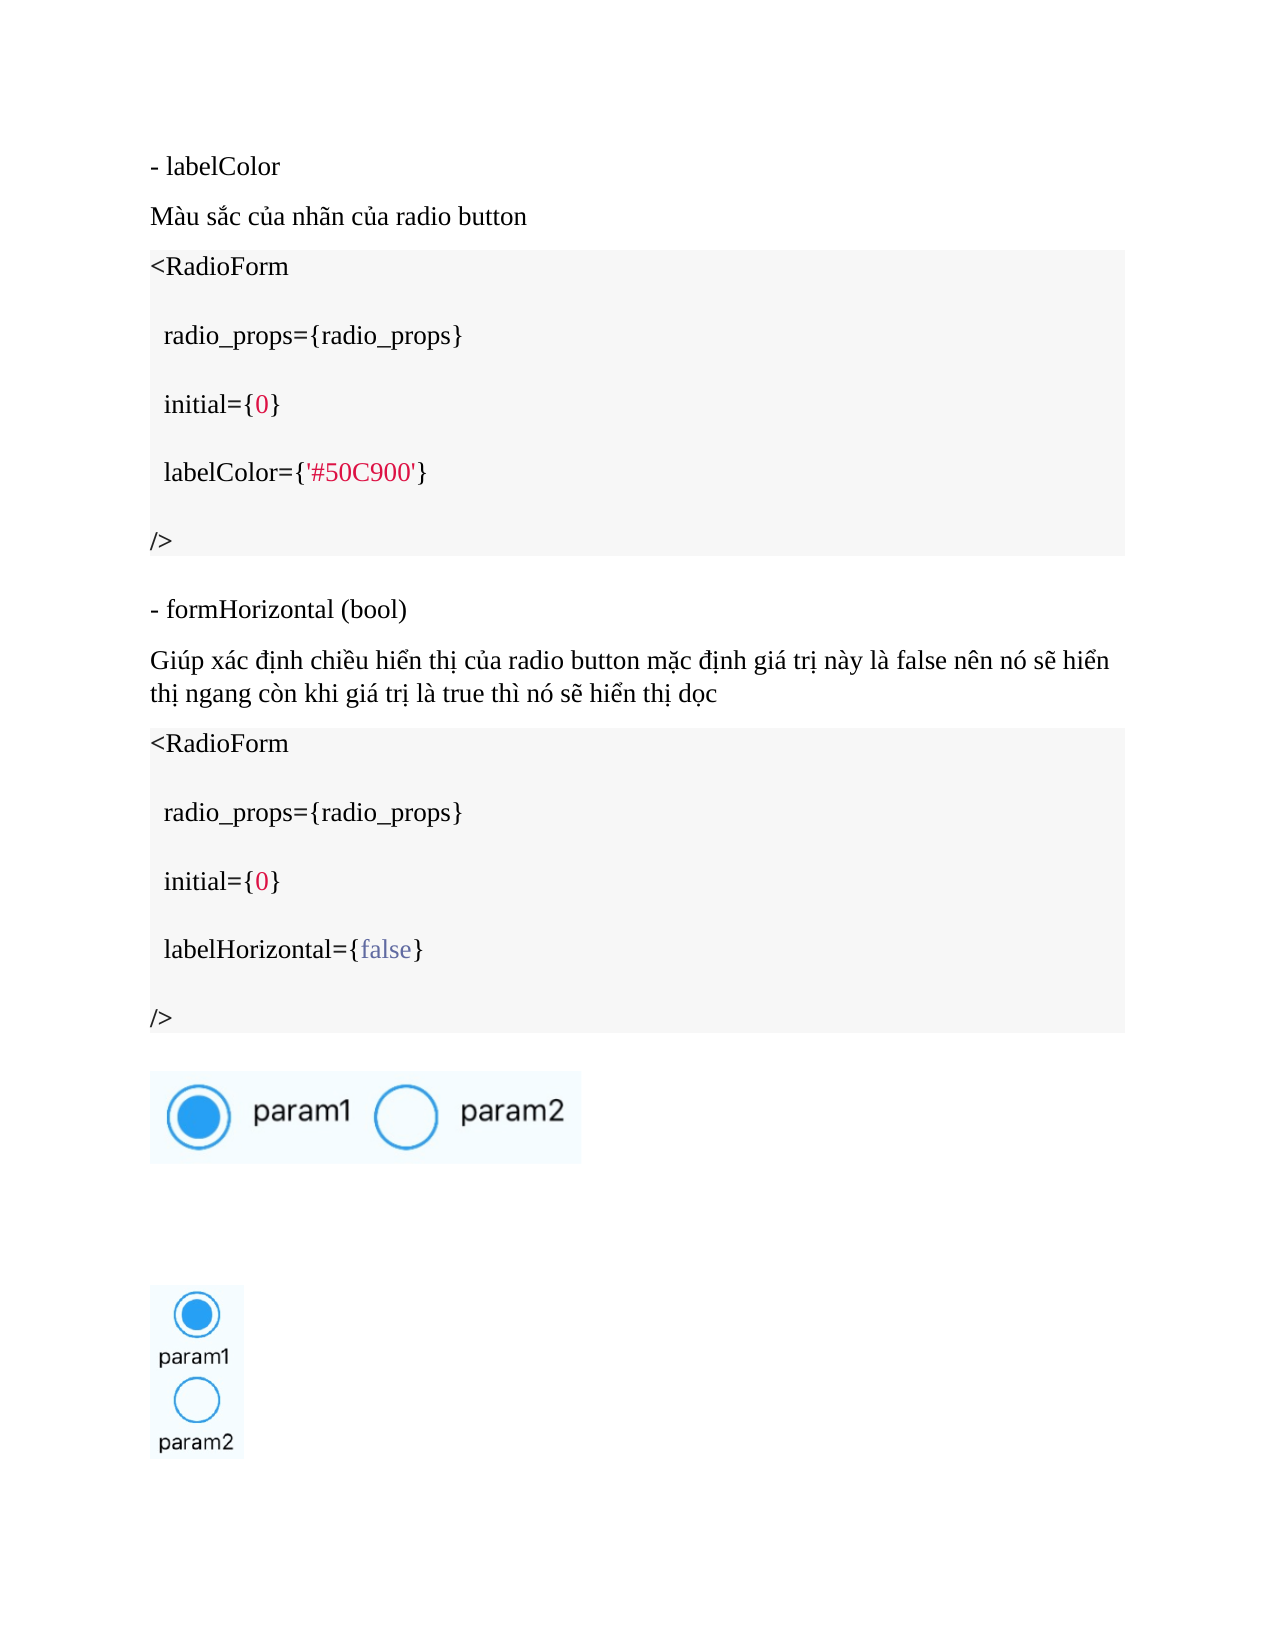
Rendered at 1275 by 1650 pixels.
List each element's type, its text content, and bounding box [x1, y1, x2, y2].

text Màu sắc của nhãn của radio button [150, 200, 1125, 231]
text <RadioForm [150, 728, 1125, 759]
text initial={0} [150, 388, 1125, 419]
picture [150, 1070, 582, 1167]
text initial={0} [150, 865, 1125, 896]
text - labelColor [150, 150, 1125, 181]
picture [150, 1285, 244, 1459]
text - formHorizontal (bool) [150, 594, 1125, 625]
text <RadioForm [150, 250, 1125, 282]
text labelColor={'#50C900'} [150, 456, 1125, 487]
text /> [150, 525, 1125, 556]
text radio_props={radio_props} [150, 319, 1125, 350]
text radio_props={radio_props} [150, 796, 1125, 827]
text Giúp xác định chiều hiển thị của radio button mặc định giá trị này là false nên nó sẽ hiển thị ngang còn khi giá trị là true thì nó sẽ hiển thị dọc [150, 644, 1125, 708]
text labelHorizontal={false} [150, 933, 1125, 965]
text /> [150, 1002, 1125, 1033]
